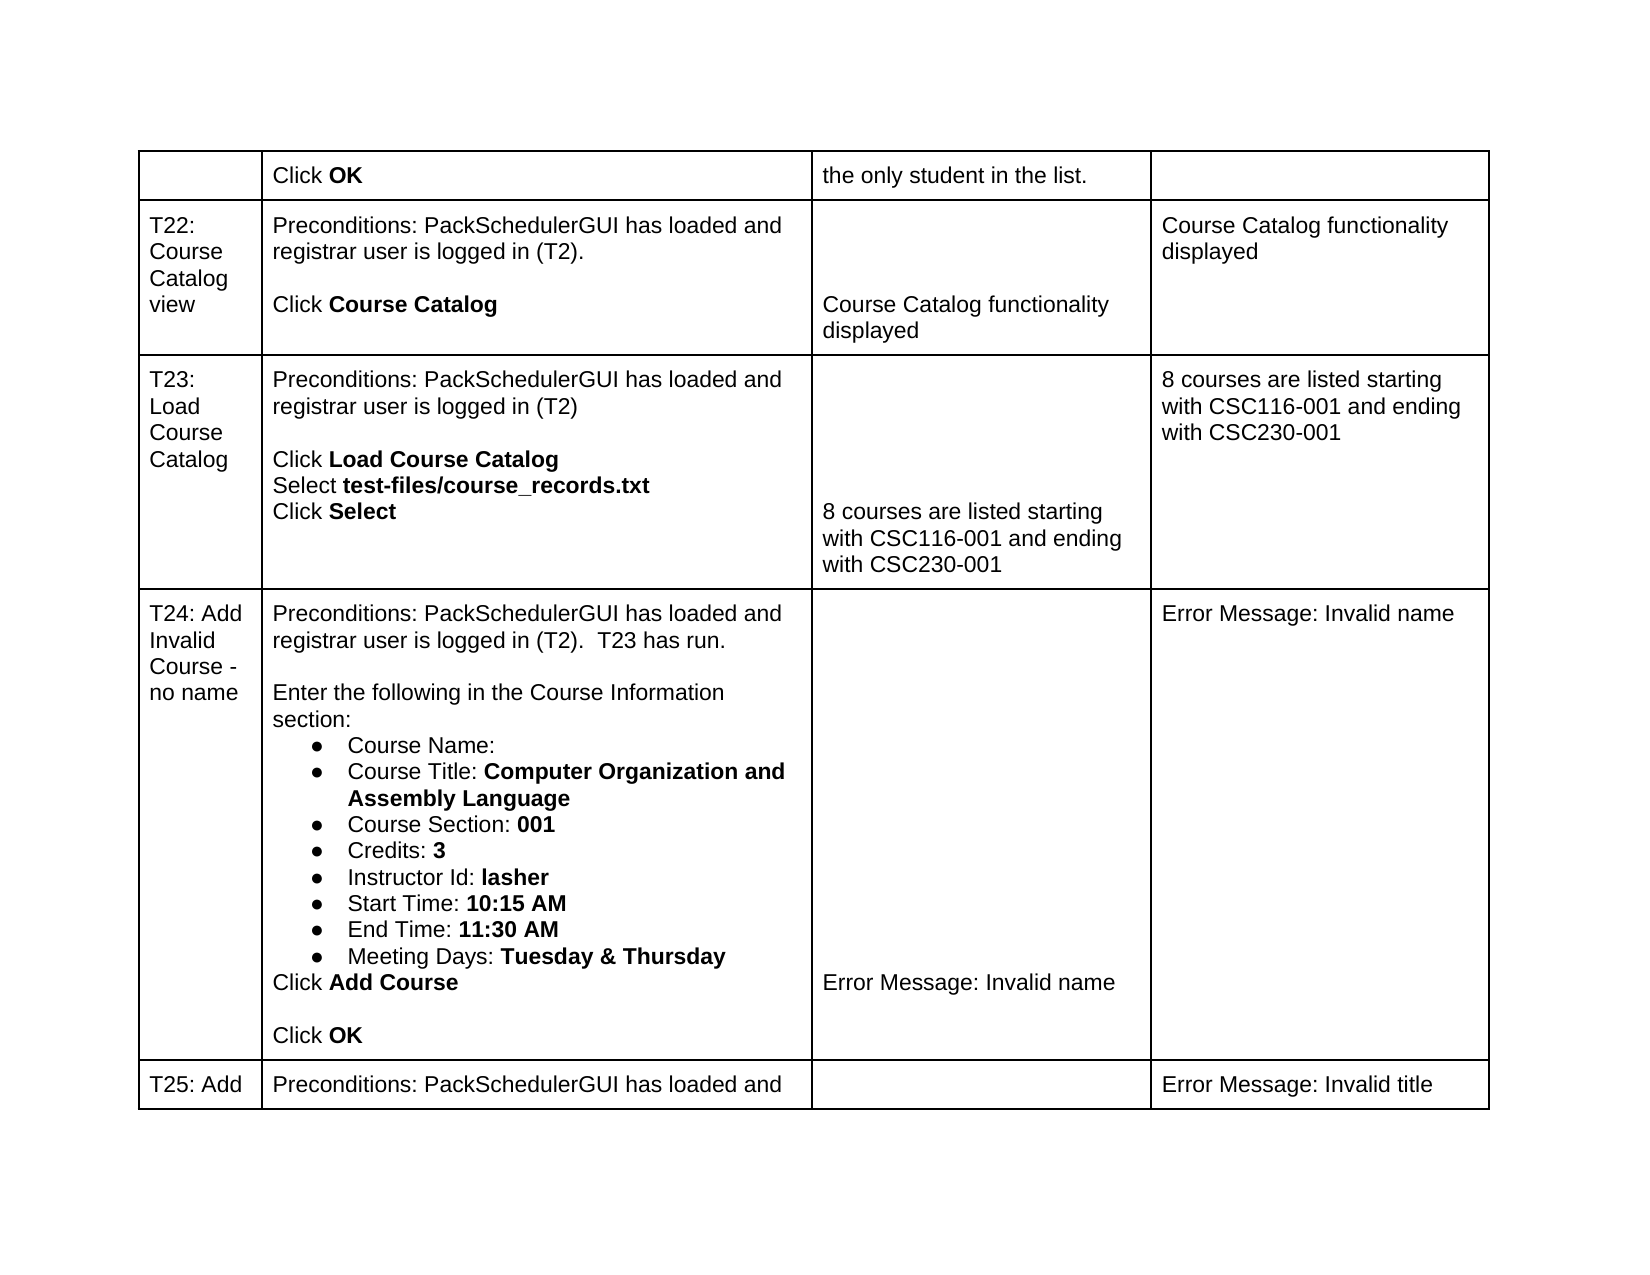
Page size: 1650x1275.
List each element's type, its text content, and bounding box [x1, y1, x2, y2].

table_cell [263, 1061, 811, 1108]
table_cell Course Catalog functionality displayed [1152, 201, 1488, 354]
table_cell T23: Load Course Catalog [140, 356, 261, 588]
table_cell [140, 152, 261, 199]
table_cell Preconditions: PackSchedulerGUI has loaded and registrar user is logged in (T2). T23 has run. Enter the following in the Course Information section: Course Name: Course Title: Computer Organization and Assembly Language Course Section: 001 Credits: 3 Instructor Id: lasher Start Time: 10:15 AM End Time: 11:30 AM Meeting Days: Tuesday & Thursday Click Add Course Click OK [263, 590, 811, 1059]
table_cell Error Message: Invalid name [813, 590, 1150, 1059]
table_cell T24: Add Invalid Course - no name [140, 590, 261, 1059]
table_cell Preconditions: PackSchedulerGUI has loaded and registrar user is logged in (T2). Click Course Catalog [263, 201, 811, 354]
table_cell T22: Course Catalog view [140, 201, 261, 354]
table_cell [813, 1061, 1150, 1108]
table_cell Preconditions: PackSchedulerGUI has loaded and registrar user is logged in (T2) Click Load Course Catalog Select test-files/course_records.txt Click Select [263, 356, 811, 588]
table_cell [263, 152, 811, 199]
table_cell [140, 1061, 261, 1108]
table_cell Error Message: Invalid name [1152, 590, 1488, 1059]
table_cell 8 courses are listed starting with CSC116-001 and ending with CSC230-001 [1152, 356, 1488, 588]
table_cell Course Catalog functionality displayed [813, 201, 1150, 354]
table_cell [813, 152, 1150, 199]
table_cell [1152, 1061, 1488, 1108]
table_cell 8 courses are listed starting with CSC116-001 and ending with CSC230-001 [813, 356, 1150, 588]
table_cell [1152, 152, 1488, 199]
